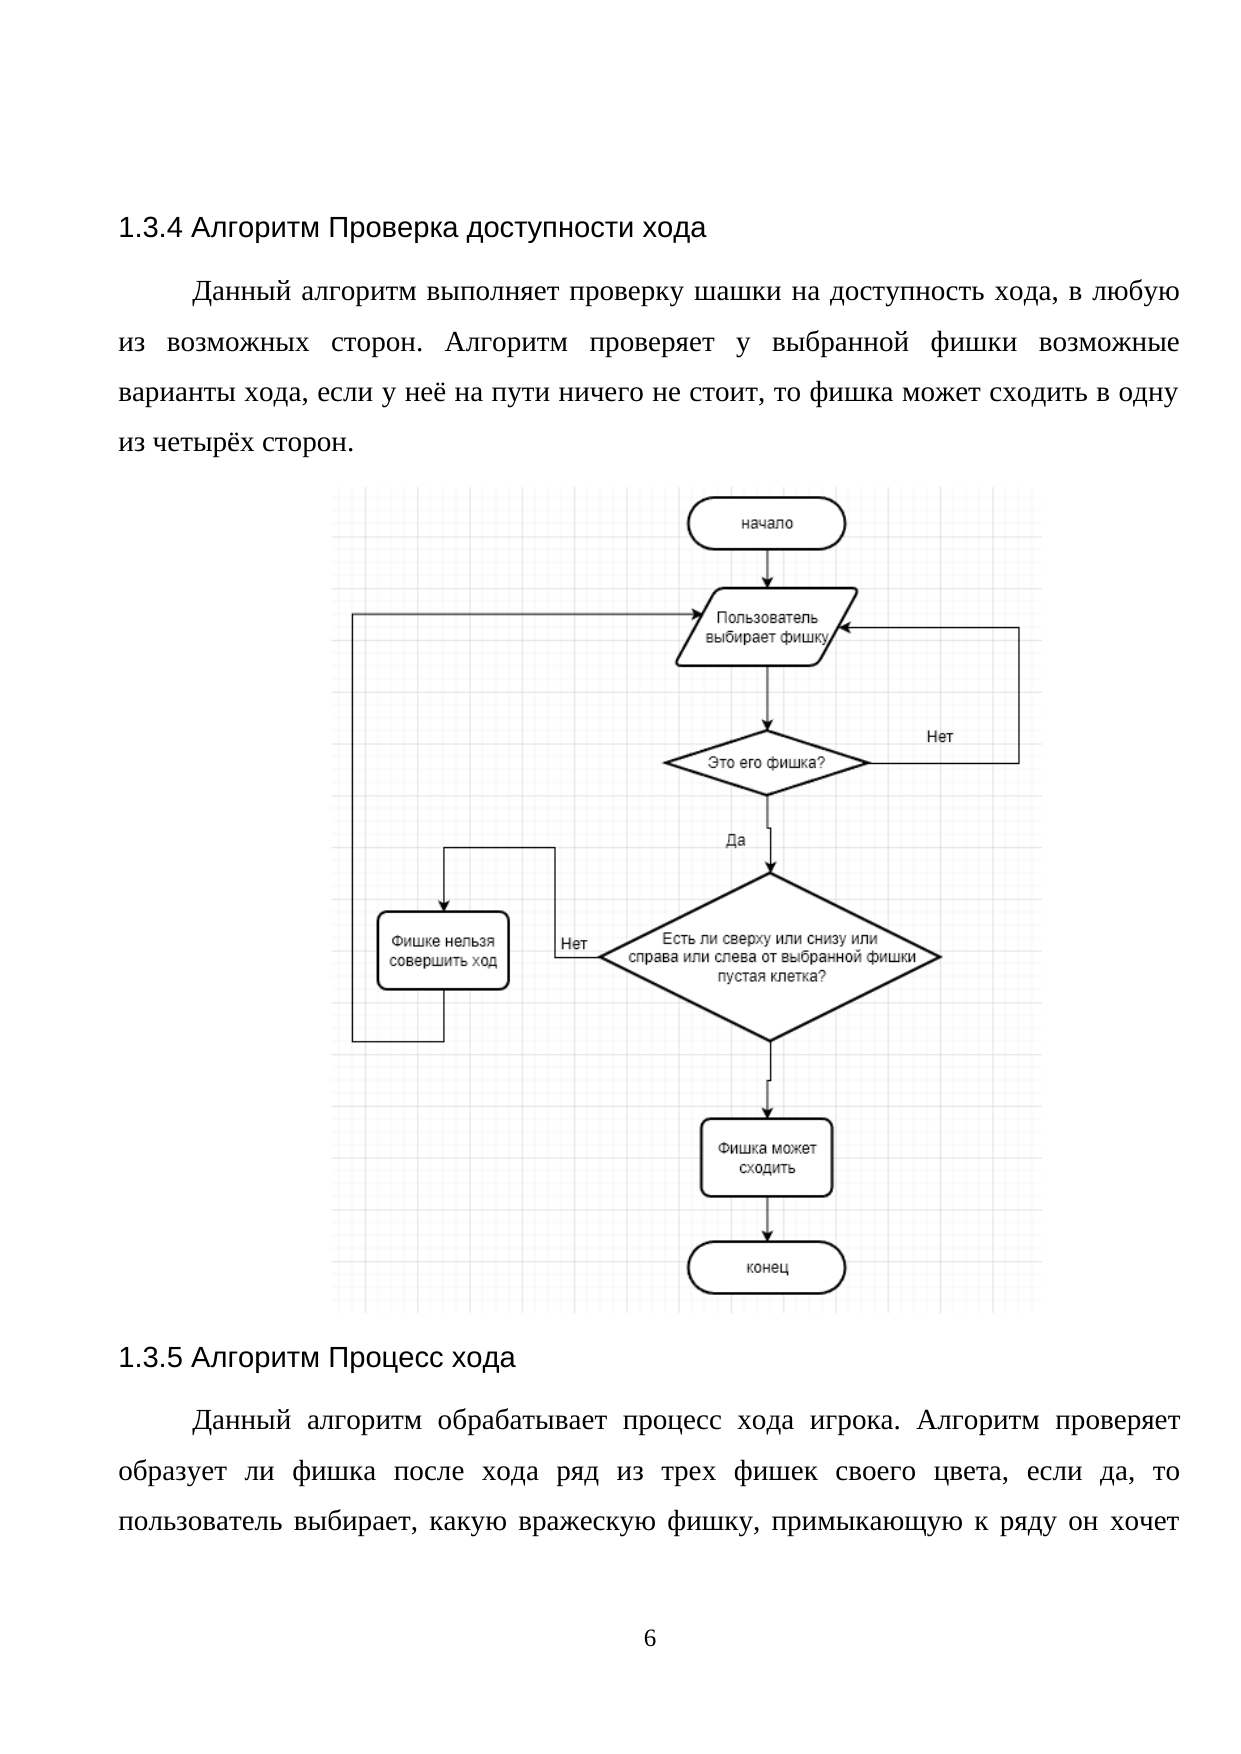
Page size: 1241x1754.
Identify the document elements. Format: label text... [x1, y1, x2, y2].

text 1.3.4 Алгоритм Проверка доступности хода [118, 211, 1181, 244]
picture [331, 487, 1042, 1313]
text Данный алгоритм выполняет проверку шашки на доступность хода, в любую из возможных сторон. Алгоритм проверяет у выбранной фишки возможные варианты хода, если у неё на пути ничего не стоит, то фишка может сходить в одну из четырёх сторон. [118, 273, 1181, 458]
text 1.3.5 Алгоритм Процесс хода [118, 1339, 1181, 1373]
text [118, 1402, 1181, 1537]
